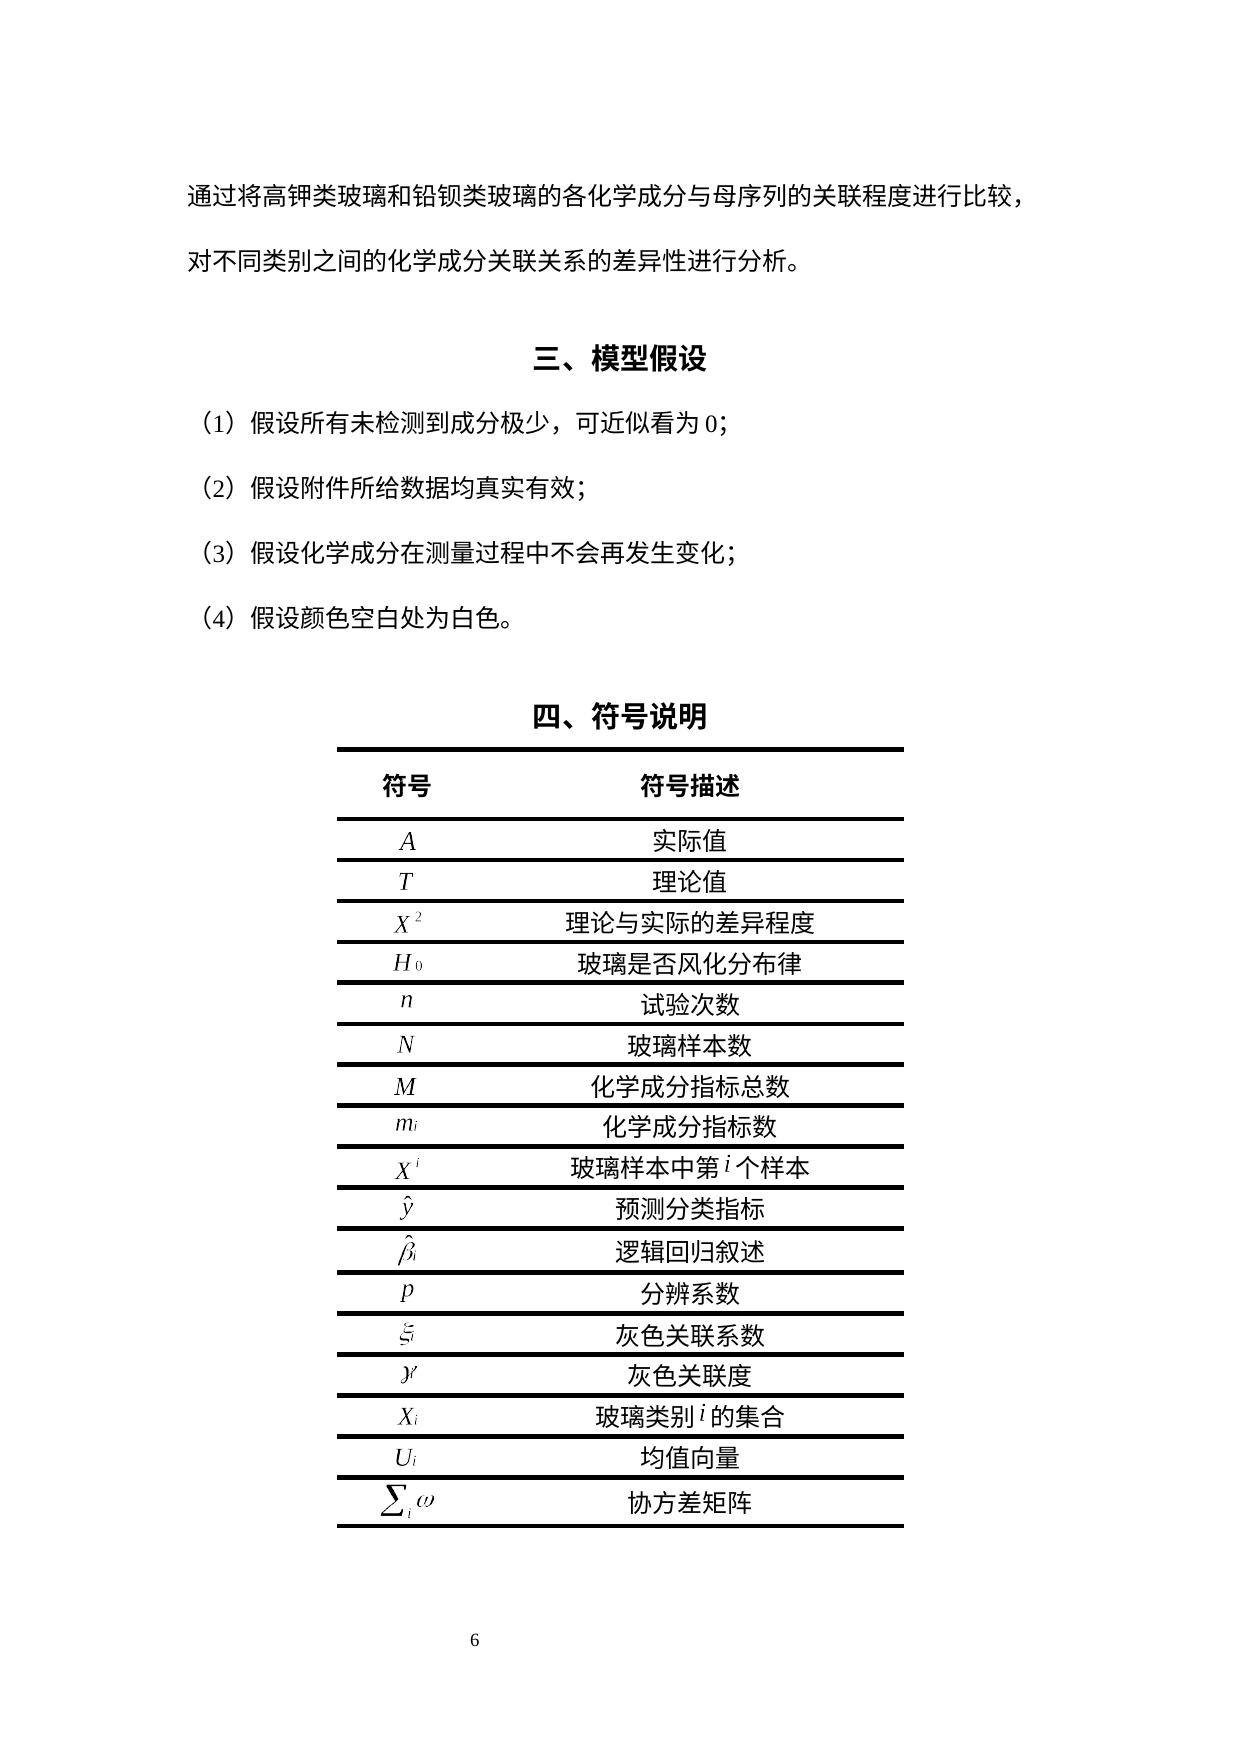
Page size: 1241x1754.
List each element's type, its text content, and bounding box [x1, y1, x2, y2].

table_cell 预测分类指标 [477, 1190, 903, 1226]
table_cell 均值向量 [477, 1439, 903, 1475]
table_cell [337, 1149, 477, 1185]
table_cell 灰色关联系数 [477, 1316, 903, 1352]
table_cell 玻璃是否风化分布律 [477, 944, 903, 980]
table_cell 协方差矩阵 [477, 1480, 903, 1523]
list 假设颜色空白处为白色。 [187, 584, 1053, 649]
table_cell 试验次数 [477, 985, 903, 1021]
table_cell 玻璃样本中第个样本 [477, 1149, 903, 1185]
list 符号说明 [187, 682, 1053, 747]
table_cell [337, 1108, 477, 1144]
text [187, 162, 1053, 292]
list 模型假设 [187, 324, 1053, 389]
table_cell [337, 1357, 477, 1393]
table_cell 灰色关联度 [477, 1357, 903, 1393]
table_cell 玻璃类别的集合 [477, 1398, 903, 1434]
table_cell [337, 1439, 477, 1475]
table_cell 化学成分指标数 [477, 1108, 903, 1144]
table_cell 实际值 [477, 821, 903, 858]
table_cell [337, 862, 477, 898]
list 假设所有未检测到成分极少，可近似看为0； [187, 389, 1053, 454]
table_cell [337, 1026, 477, 1062]
table_cell [337, 1275, 477, 1311]
table_cell [337, 1398, 477, 1434]
table_cell [337, 985, 477, 1021]
table_cell [337, 1316, 477, 1352]
table_cell [337, 1231, 477, 1270]
table_cell [337, 1067, 477, 1103]
list 假设化学成分在测量过程中不会再发生变化； [187, 519, 1053, 584]
table_cell 逻辑回归叙述 [477, 1231, 903, 1270]
table_cell [337, 821, 477, 858]
table_cell 玻璃样本数 [477, 1026, 903, 1062]
table_cell [337, 1190, 477, 1226]
table_cell 分辨系数 [477, 1275, 903, 1311]
table_cell [337, 944, 477, 980]
table_header 符号 [337, 752, 477, 817]
table_header 符号描述 [477, 752, 903, 817]
table_cell 理论值 [477, 862, 903, 898]
table_cell [337, 903, 477, 939]
table_cell 理论与实际的差异程度 [477, 903, 903, 939]
table_cell [337, 1480, 477, 1523]
list 假设附件所给数据均真实有效； [187, 454, 1053, 519]
table_cell 化学成分指标总数 [477, 1067, 903, 1103]
